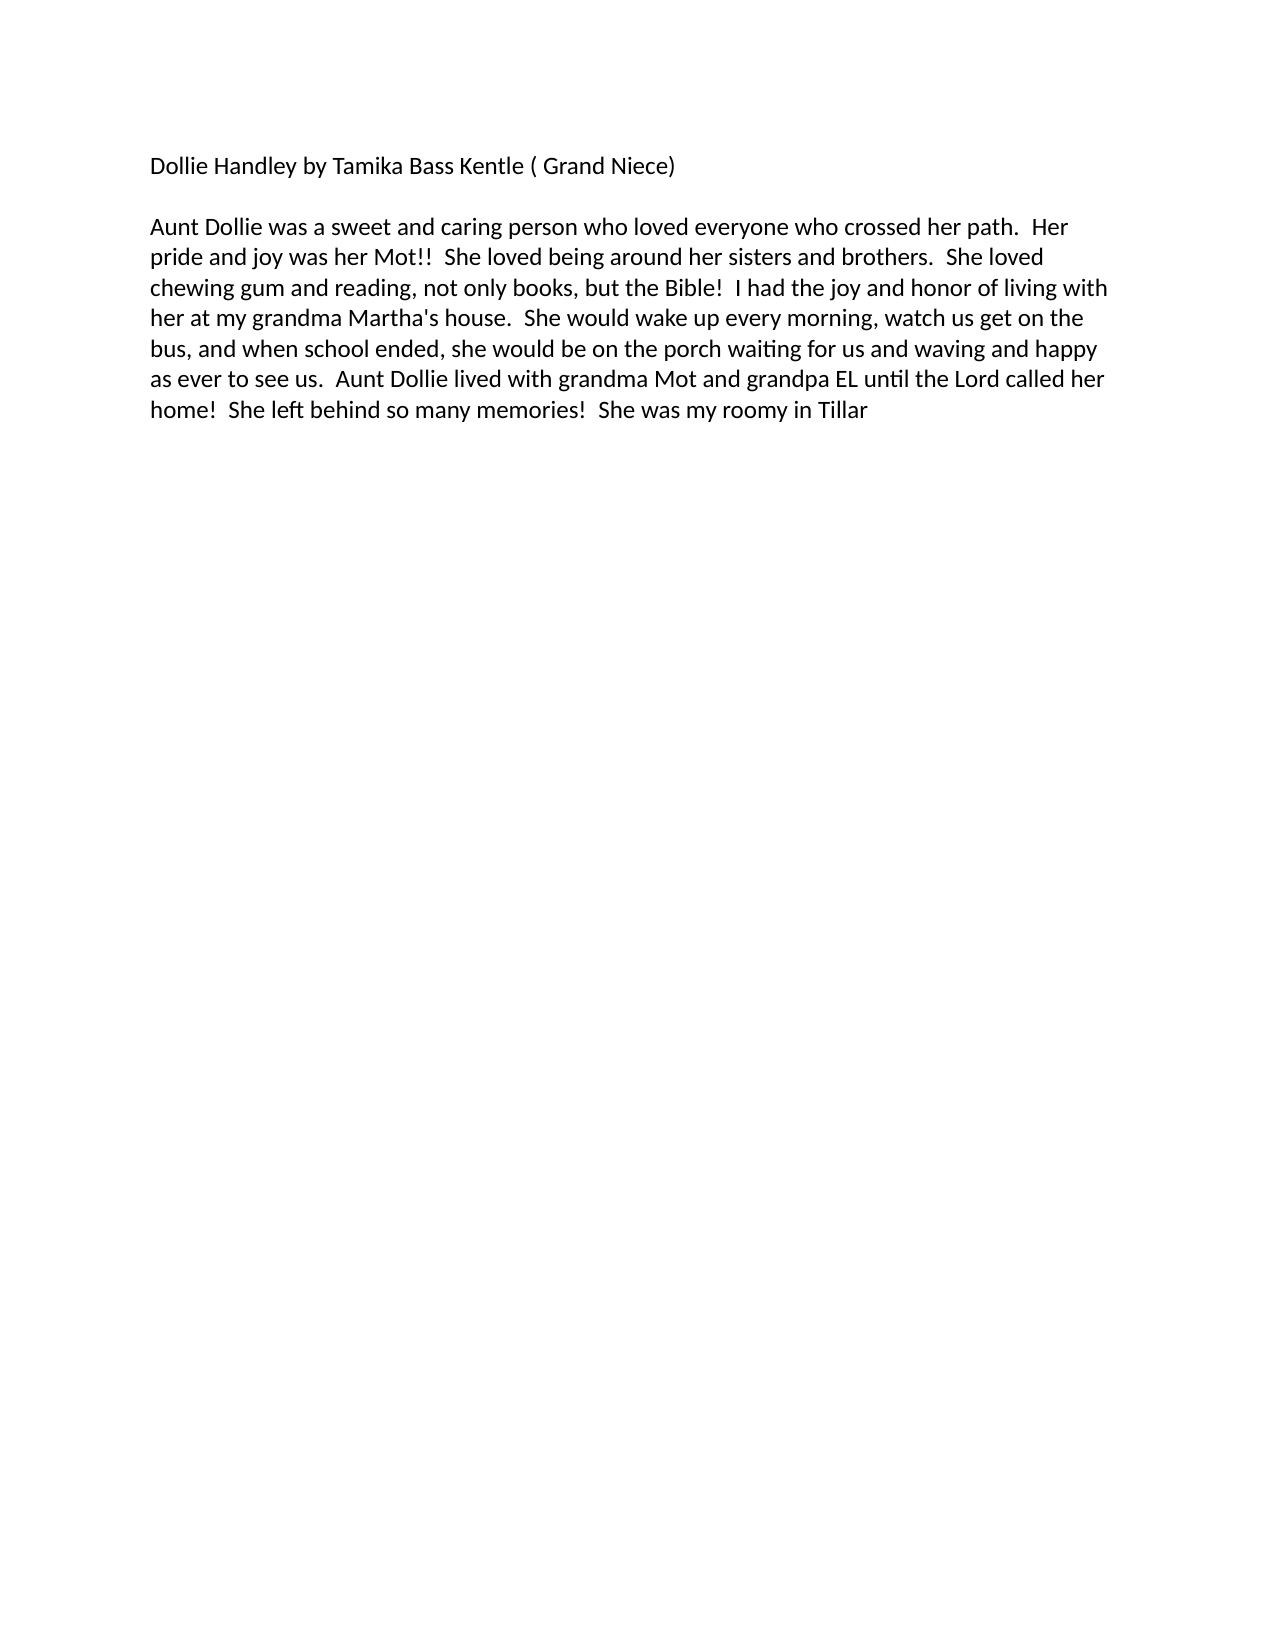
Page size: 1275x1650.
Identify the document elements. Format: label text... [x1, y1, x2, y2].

text Dollie Handley by Tamika Bass Kentle ( Grand Niece) [150, 150, 1125, 181]
text Aunt Dollie was a sweet and caring person who loved everyone who crossed her path. Her pride and joy was her Mot!! She loved being around her sisters and brothers. She loved chewing gum and reading, not only books, but the Bible! I had the joy and honor of living with her at my grandma Martha's house. She would wake up every morning, watch us get on the bus, and when school ended, she would be on the porch waiting for us and waving and happy as ever to see us. Aunt Dollie lived with grandma Mot and grandpa EL until the Lord called her home! She left behind so many memories! She was my roomy in Tillar [150, 211, 1125, 425]
